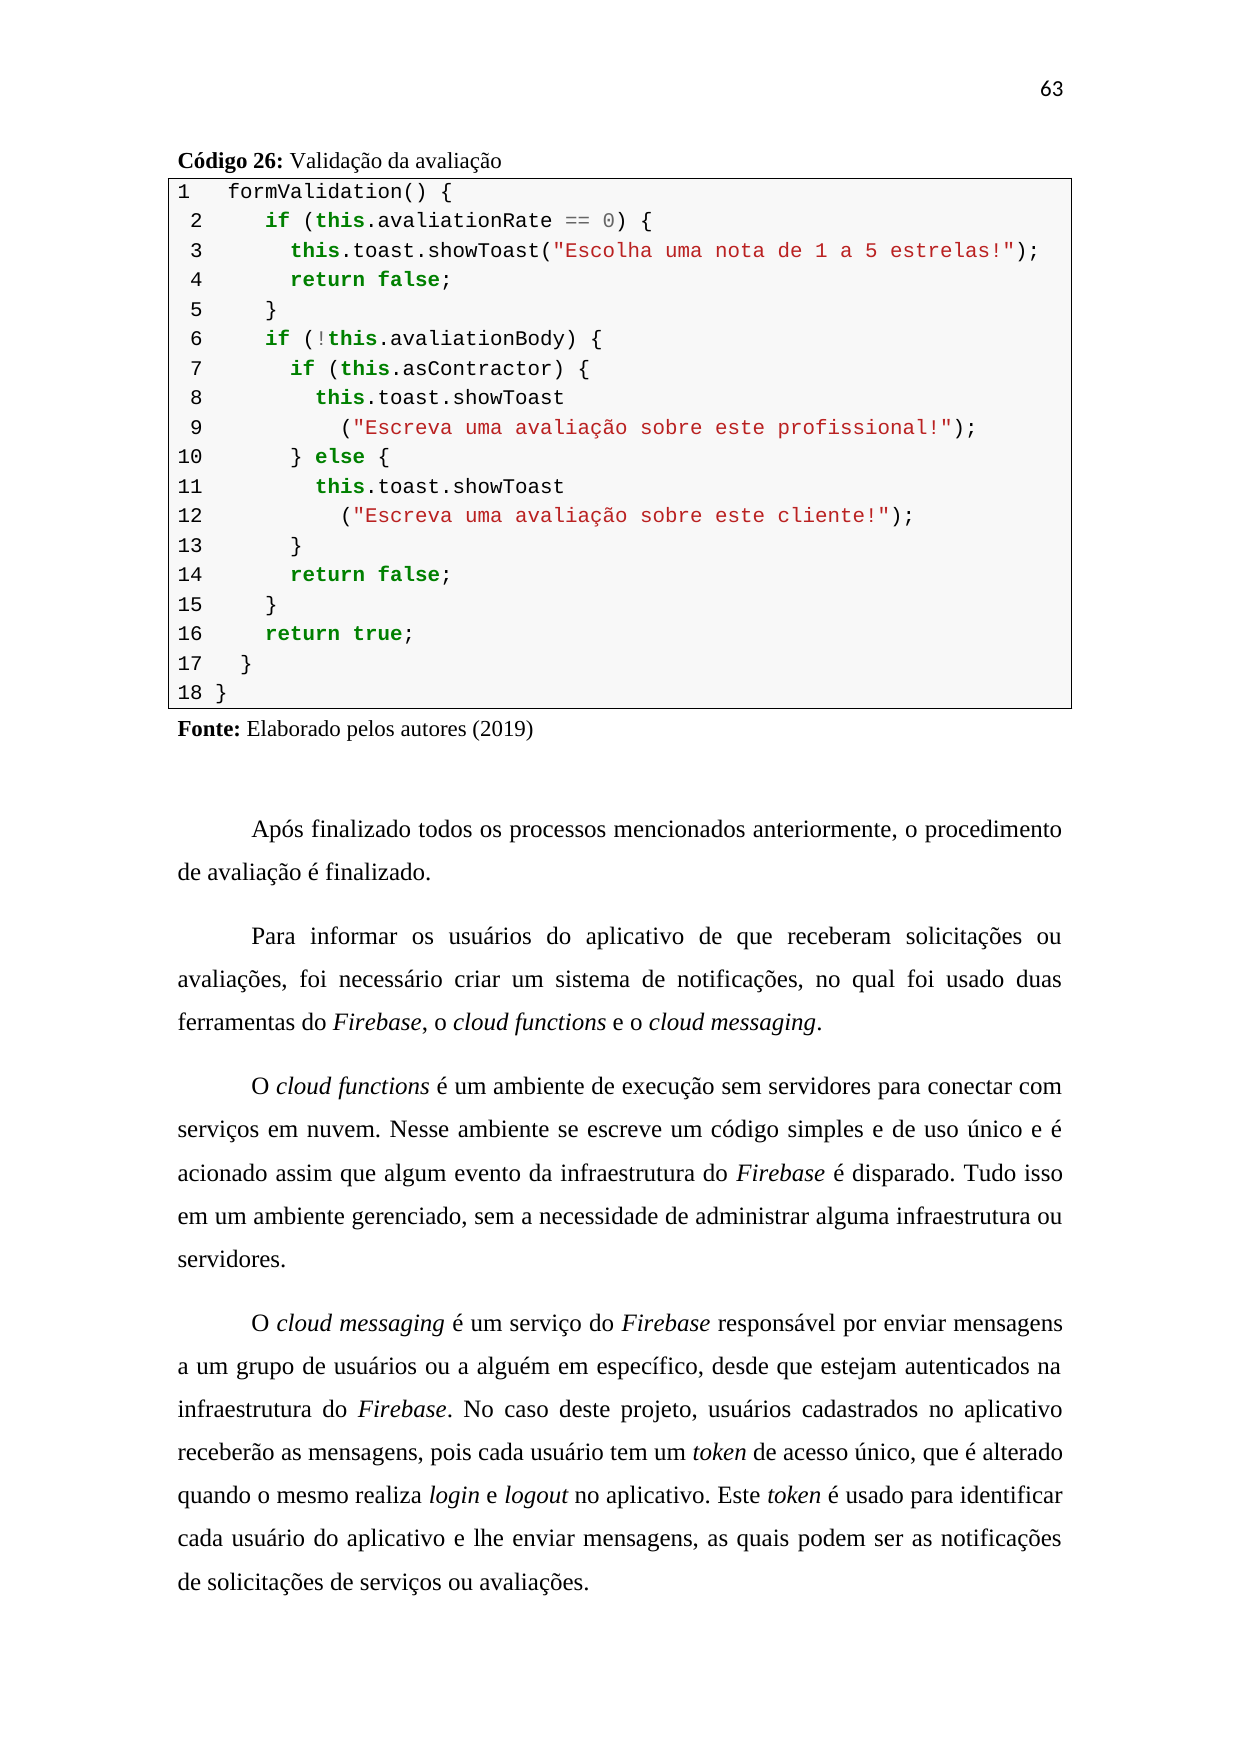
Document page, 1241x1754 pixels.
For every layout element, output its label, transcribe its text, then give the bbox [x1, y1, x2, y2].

text 5 } [169, 296, 1071, 322]
text Código 26: Validação da avaliação [177, 148, 1063, 174]
text 4 return false; [169, 266, 1071, 293]
text O cloud functions é um ambiente de execução sem servidores para conectar com serviços em nuvem. Nesse ambiente se escreve um código simples e de uso único e é acionado assim que algum evento da infraestrutura do Firebase é disparado. Tudo isso em um ambiente gerenciado, sem a necessidade de administrar alguma infraestrutura ou servidores. [177, 1071, 1063, 1273]
text Após finalizado todos os processos mencionados anteriormente, o procedimento de avaliação é finalizado. [177, 814, 1063, 886]
text 12 ("Escreva uma avaliação sobre este cliente!"); [169, 502, 1071, 529]
text 10 } else { [169, 443, 1071, 470]
text Para informar os usuários do aplicativo de que receberam solicitações ou avaliações, foi necessário criar um sistema de notificações, no qual foi usado duas ferramentas do Firebase, o cloud functions e o cloud messaging. [177, 921, 1063, 1036]
text 7 if (this.asContractor) { [169, 355, 1071, 381]
text 18 } [169, 679, 1071, 708]
text 17 } [169, 649, 1071, 676]
text O cloud messaging é um serviço do Firebase responsável por enviar mensagens a um grupo de usuários ou a alguém em específico, desde que estejam autenticados na infraestrutura do Firebase. No caso deste projeto, usuários cadastrados no aplicativo receberão as mensagens, pois cada usuário tem um token de acesso único, que é alterado quando o mesmo realiza login e logout no aplicativo. Este token é usado para identificar cada usuário do aplicativo e lhe enviar mensagens, as quais podem ser as notificações de solicitações de serviços ou avaliações. [177, 1308, 1063, 1595]
text 14 return false; [169, 561, 1071, 588]
text 15 } [169, 591, 1071, 617]
text 9 ("Escreva uma avaliação sobre este profissional!"); [169, 414, 1071, 440]
text 3 this.toast.showToast("Escolha uma nota de 1 a 5 estrelas!"); [169, 237, 1071, 263]
text 6 if (!this.avaliationBody) { [169, 325, 1071, 352]
text 8 this.toast.showToast [169, 384, 1071, 411]
text 2 if (this.avaliationRate == 0) { [169, 207, 1071, 234]
text 16 return true; [169, 620, 1071, 647]
text 13 } [169, 532, 1071, 558]
text 1 formValidation() { [169, 179, 1071, 204]
text 11 this.toast.showToast [169, 473, 1071, 499]
text Fonte: Elaborado pelos autores (2019) [177, 715, 1063, 741]
